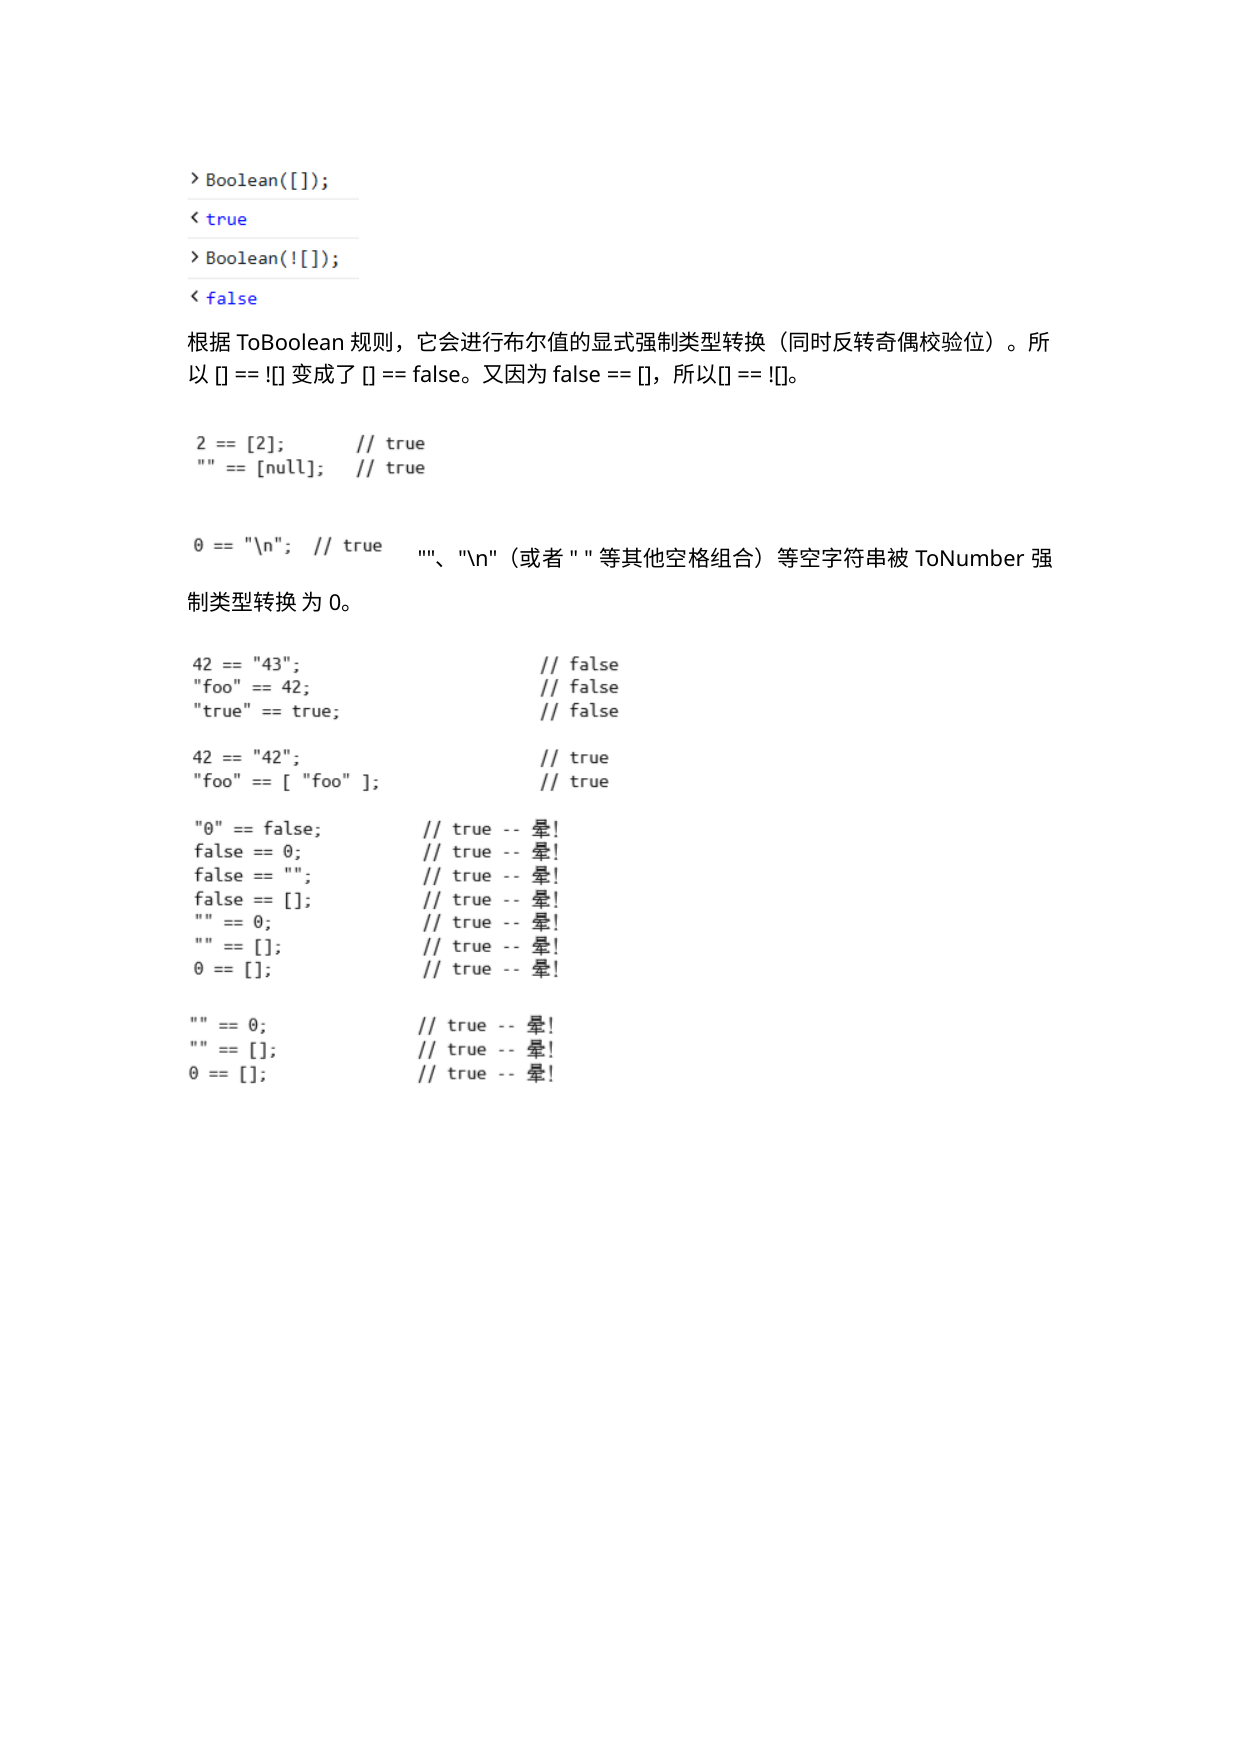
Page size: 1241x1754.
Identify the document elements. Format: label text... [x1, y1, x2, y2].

picture [187, 1007, 567, 1087]
picture [187, 422, 445, 485]
picture [187, 812, 572, 981]
picture [187, 162, 359, 312]
text ""、"\n"（或者 " " 等其他空格组合）等空字符串被 ToNumber 强制类型转换 为 0。 [187, 519, 1053, 617]
text 根据 ToBoolean 规则，它会进行布尔值的显式强制类型转换（同时反转奇偶校验位）。所以 [] == ![] 变成了 [] == false。又因为false == []，所以[] == ![]。 [187, 324, 1053, 389]
picture [187, 531, 418, 567]
picture [187, 649, 629, 801]
